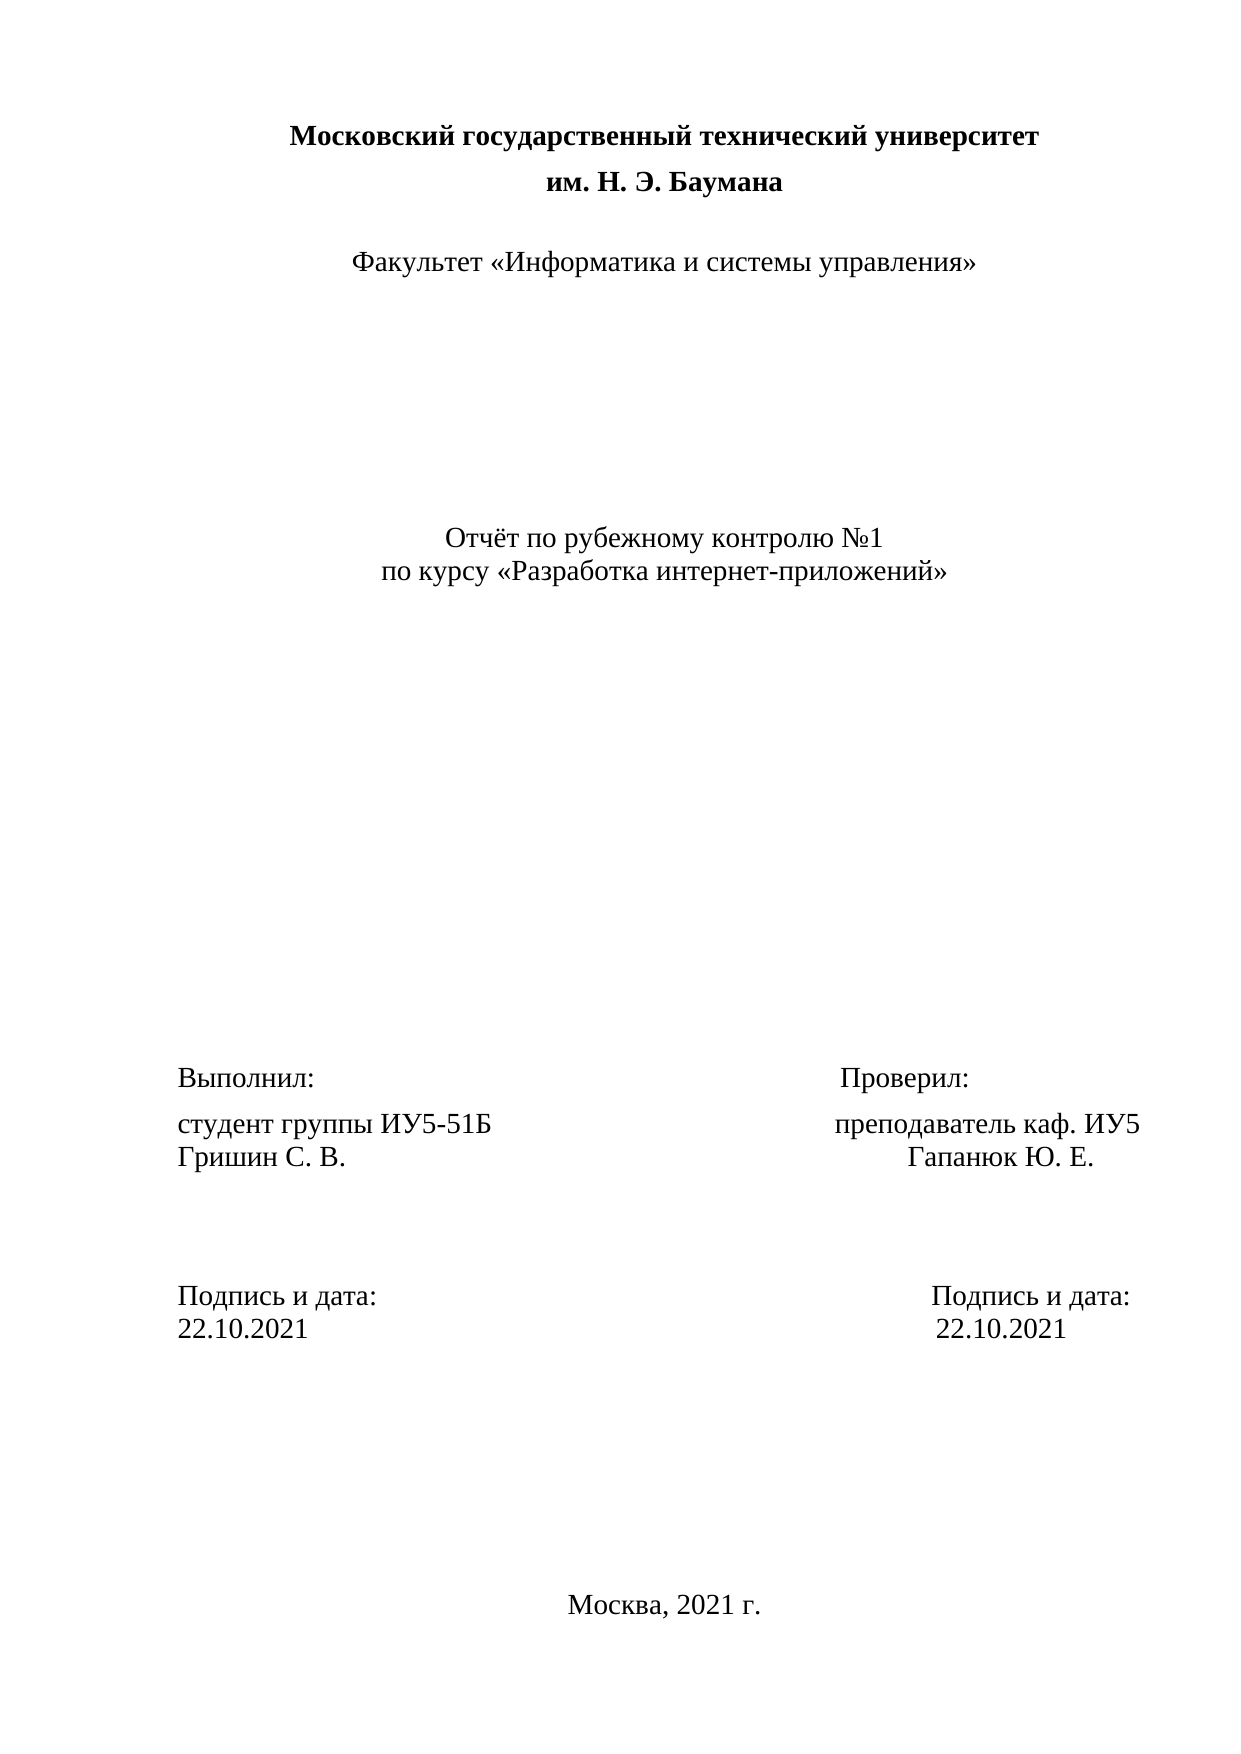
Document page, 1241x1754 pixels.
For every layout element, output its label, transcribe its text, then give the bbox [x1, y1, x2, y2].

text Отчёт по рубежному контролю №1 по курсу «Разработка интернет-приложений» [177, 520, 1152, 587]
text студент группы ИУ5-51Б преподаватель каф. ИУ5 Гришин С. В. Гапанюк Ю. Е. [177, 1106, 1152, 1173]
text Факультет «Информатика и системы управления» [177, 244, 1152, 277]
text Московский государственный технический университет [177, 118, 1152, 152]
text Подпись и дата: Подпись и дата: 22.10.2021 22.10.2021 [177, 1278, 1152, 1345]
text им. Н. Э. Баумана [177, 164, 1152, 198]
text Выполнил: Проверил: [177, 1060, 1152, 1093]
text Москва, 2021 г. [177, 1587, 1152, 1621]
